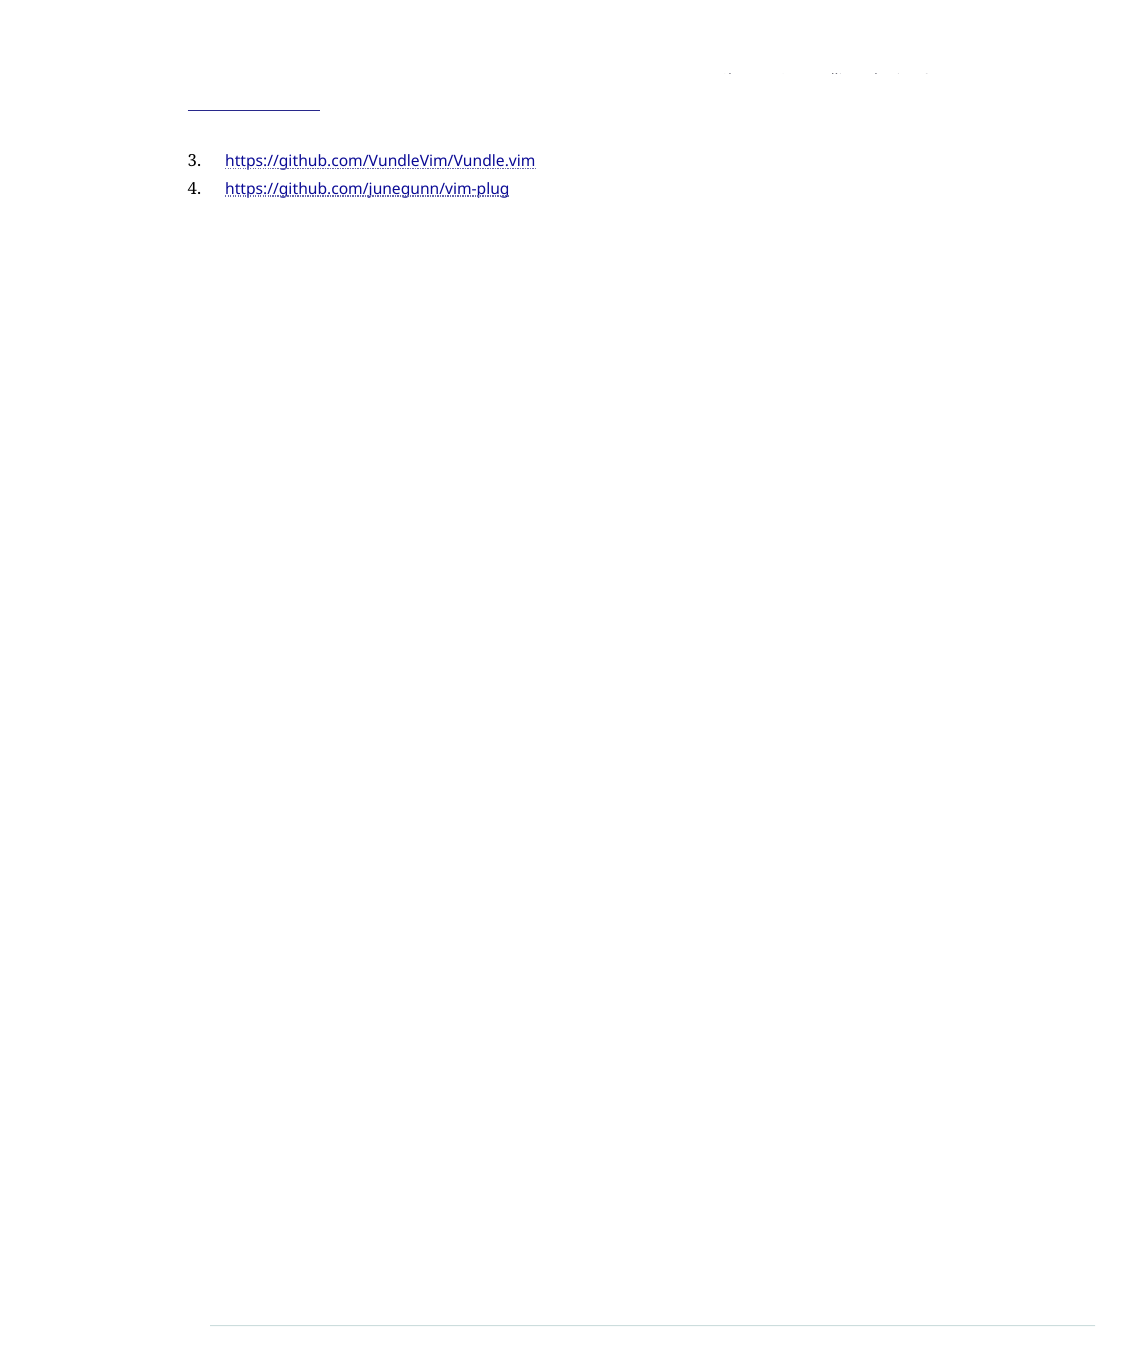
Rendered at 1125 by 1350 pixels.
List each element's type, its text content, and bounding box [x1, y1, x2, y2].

list https://github.com/VundleVim/Vundle.vim [187, 148, 1006, 171]
list https://github.com/junegunn/vim-plug [187, 176, 1006, 199]
